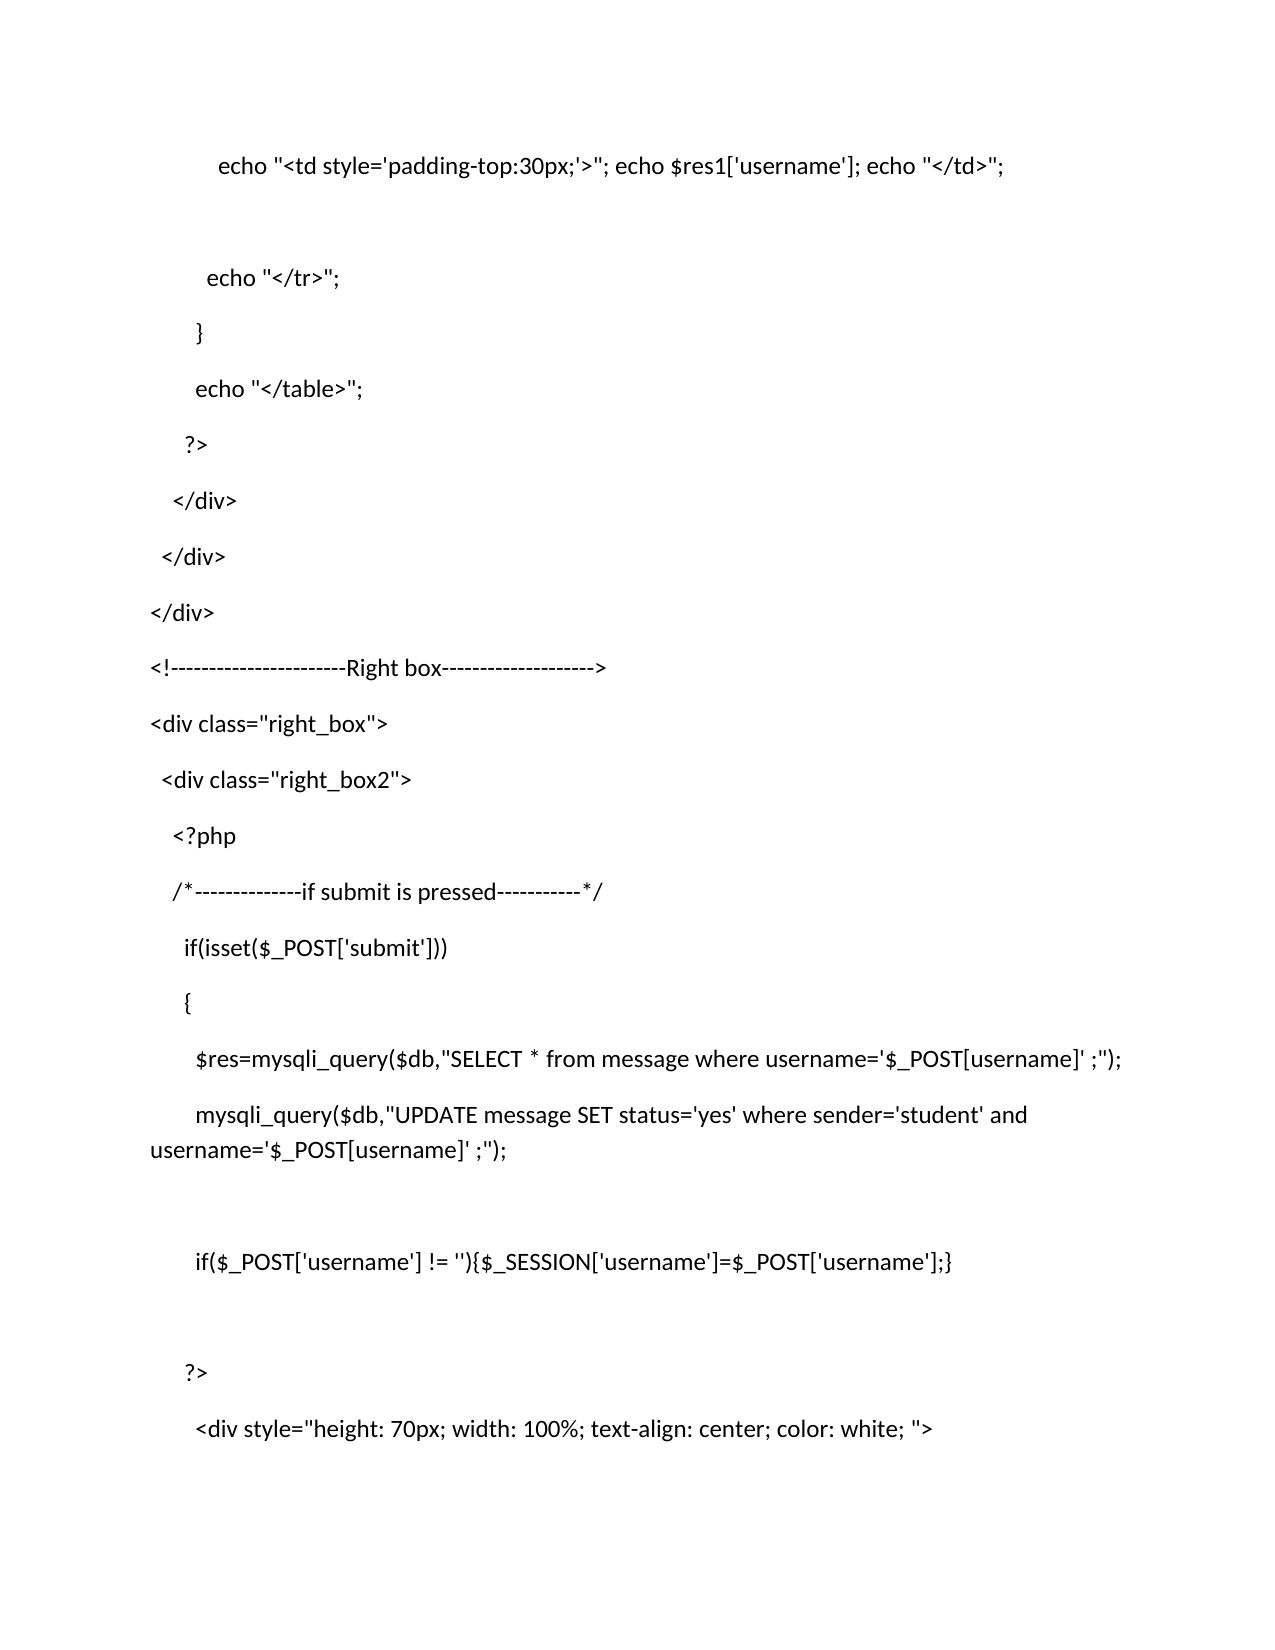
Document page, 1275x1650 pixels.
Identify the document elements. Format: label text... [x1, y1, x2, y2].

text if($_POST['username'] != ''){$_SESSION['username']=$_POST['username'];} [150, 1246, 1125, 1276]
text ?> [150, 1357, 1125, 1388]
text ?> [150, 429, 1125, 460]
text echo "<td style='padding-top:30px;'>"; echo $res1['username']; echo "</td>"; [150, 150, 1125, 181]
text </div> [150, 541, 1125, 571]
text </div> [150, 485, 1125, 516]
text </div> [150, 597, 1125, 627]
text { [150, 987, 1125, 1018]
text /*--------------if submit is pressed-----------*/ [150, 876, 1125, 906]
text echo "</table>"; [150, 373, 1125, 404]
text $res=mysqli_query($db,"SELECT * from message where username='$_POST[username]' ;"); [150, 1043, 1125, 1074]
text mysqli_query($db,"UPDATE message SET status='yes' where sender='student' and username='$_POST[username]' ;"); [150, 1099, 1125, 1165]
text if(isset($_POST['submit'])) [150, 932, 1125, 962]
text } [150, 317, 1125, 348]
text <div class="right_box2"> [150, 764, 1125, 795]
text <div style="height: 70px; width: 100%; text-align: center; color: white; "> [150, 1413, 1125, 1444]
text echo "</tr>"; [150, 262, 1125, 292]
text <!-----------------------Right box--------------------> [150, 652, 1125, 683]
text <div class="right_box"> [150, 708, 1125, 739]
text <?php [150, 820, 1125, 851]
